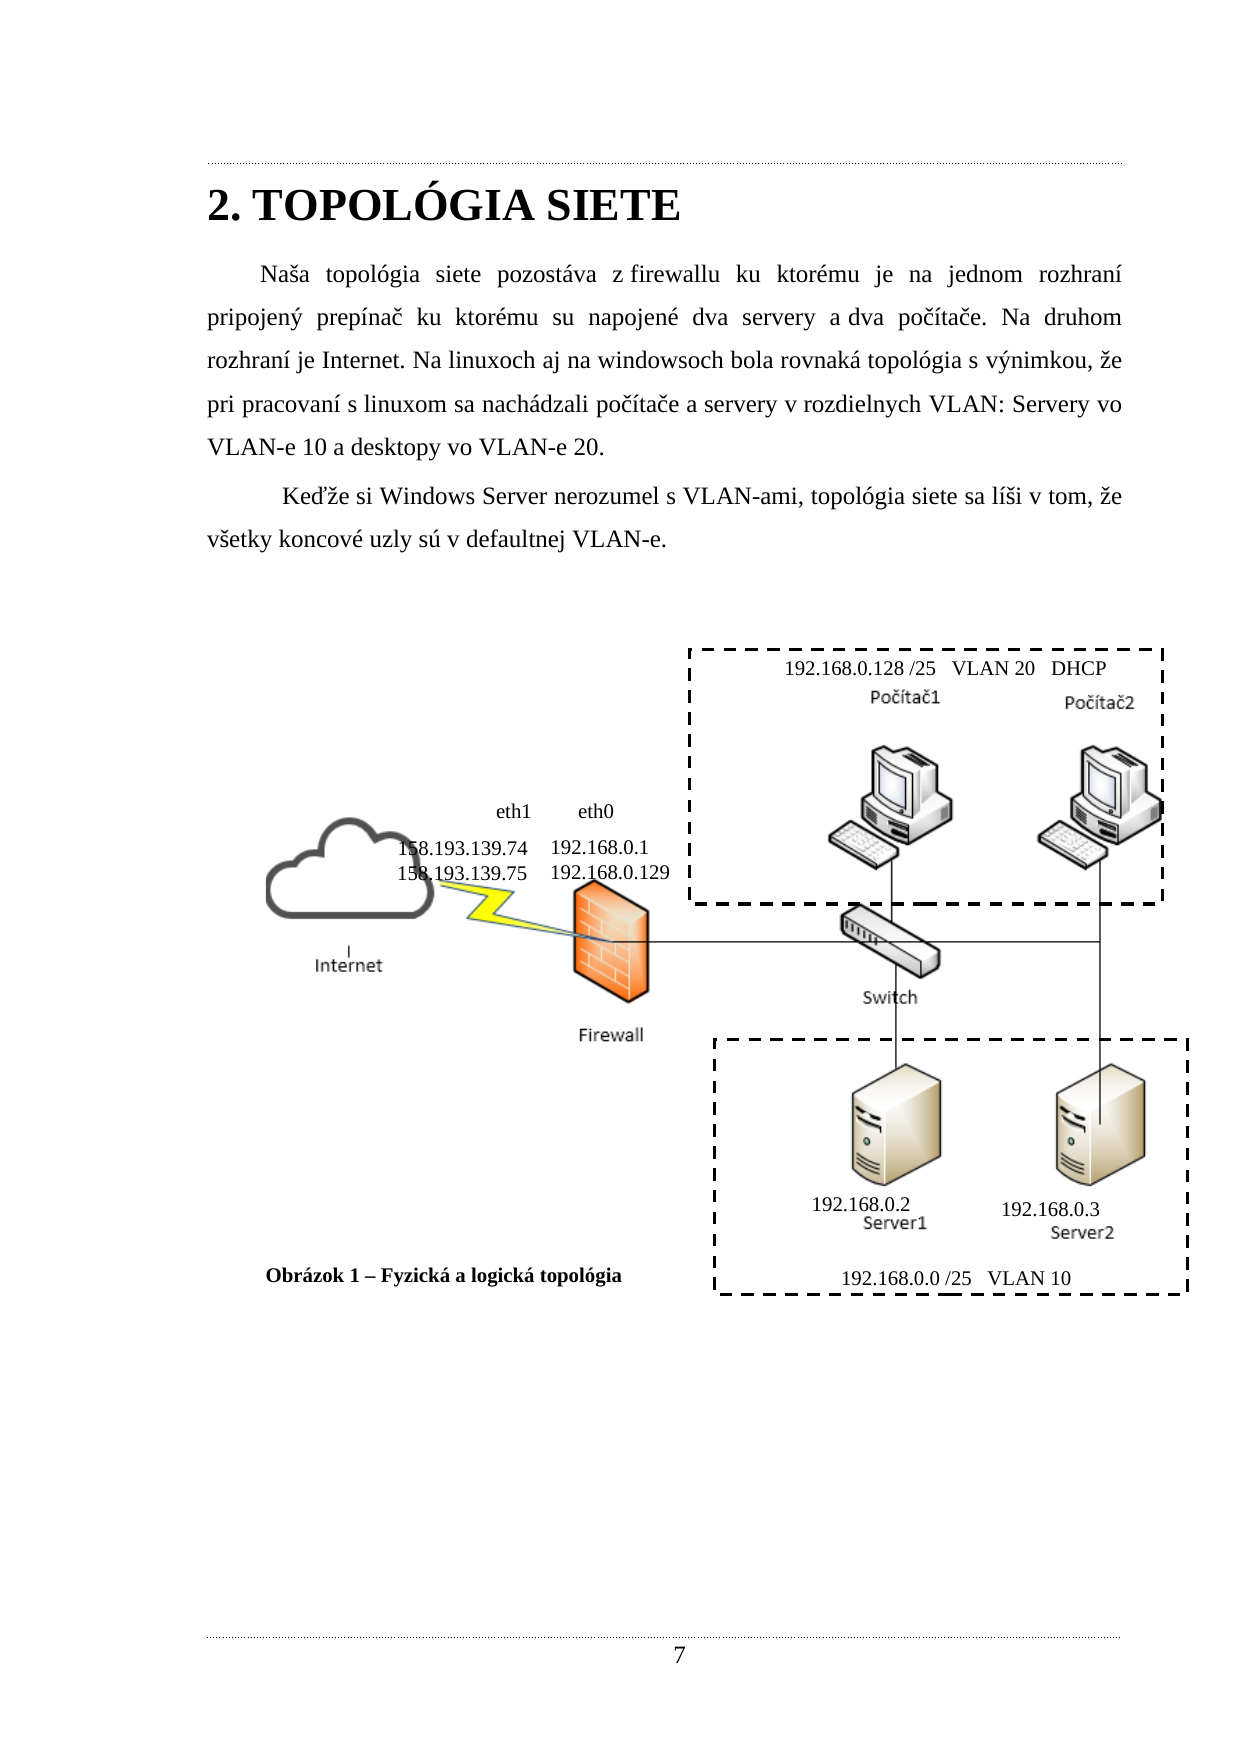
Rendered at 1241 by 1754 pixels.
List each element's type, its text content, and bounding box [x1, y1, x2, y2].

text Naša topológia siete pozostáva z firewallu ku ktorému je na jednom rozhraní pripojený prepínač ku ktorému su napojené dva servery a dva počítače. Na druhom rozhraní je Internet. Na linuxoch aj na windowsoch bola rovnaká topológia s výnimkou, že pri pracovaní s linuxom sa nachádzali počítače a servery v rozdielnych VLAN: Servery vo VLAN-e 10 a desktopy vo VLAN-e 20. [207, 259, 1122, 461]
picture [265, 666, 1180, 1264]
picture [1055, 666, 1063, 674]
picture [1027, 666, 1032, 674]
text Topológia siete [207, 178, 1122, 231]
picture [860, 666, 865, 674]
text Keďže si Windows Server nerozumel s VLAN-ami, topológia siete sa líši v tom, že všetky koncové uzly sú v defaultnej VLAN-e. [207, 481, 1122, 553]
